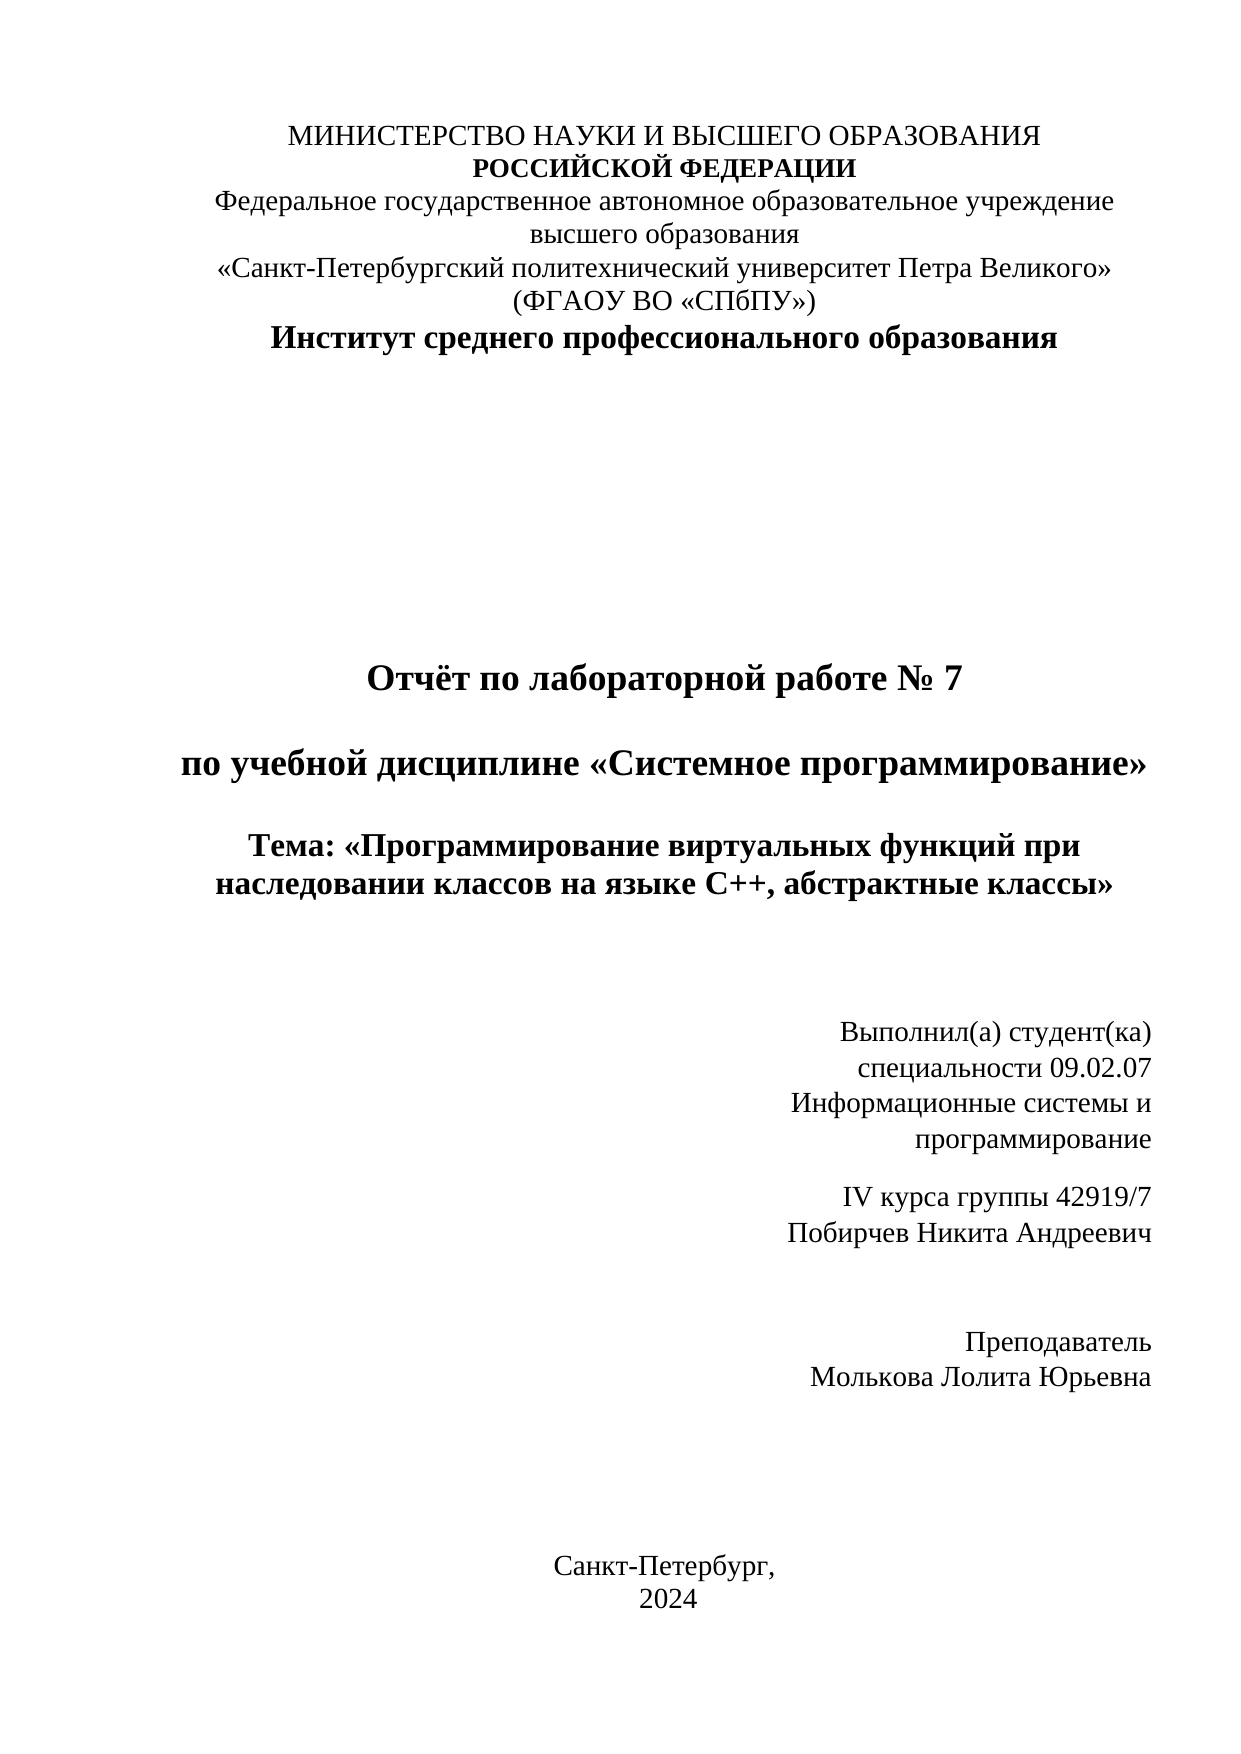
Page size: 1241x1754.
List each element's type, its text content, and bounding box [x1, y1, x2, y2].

text Отчёт по лабораторной работе № 7 [177, 655, 1152, 698]
text РОССИЙСКОЙ ФЕДЕРАЦИИ [177, 152, 1152, 183]
text Тема: «Программирование виртуальных функций при наследовании классов на языке C++, абстрактные классы» [177, 825, 1152, 902]
text 2024 [177, 1581, 1152, 1615]
text Санкт-Петербург, [177, 1548, 1152, 1581]
text (ФГАОУ ВО «СПбПУ») [177, 283, 1152, 317]
text Выполнил(а) студент(ка) [177, 1014, 1152, 1048]
text программирование [177, 1121, 1152, 1154]
text Информационные системы и [177, 1085, 1152, 1119]
text МИНИСТЕРСТВО НАУКИ и высшего образования [177, 118, 1152, 152]
text Побирчев Никита Андреевич [177, 1215, 1152, 1249]
text Институт среднего профессионального образования [177, 317, 1152, 355]
text «Санкт-Петербургский политехнический университет Петра Великого» [177, 250, 1152, 283]
text по учебной дисциплине «Системное программирование» [177, 740, 1152, 783]
text специальности 09.02.07 [177, 1050, 1152, 1083]
text Федеральное государственное автономное образовательное учреждение [177, 183, 1152, 216]
text Молькова Лолита Юрьевна [177, 1359, 1152, 1393]
text высшего образования [177, 216, 1152, 250]
text Преподаватель [177, 1324, 1152, 1357]
text IV курса группы 42919/7 [177, 1179, 1152, 1213]
